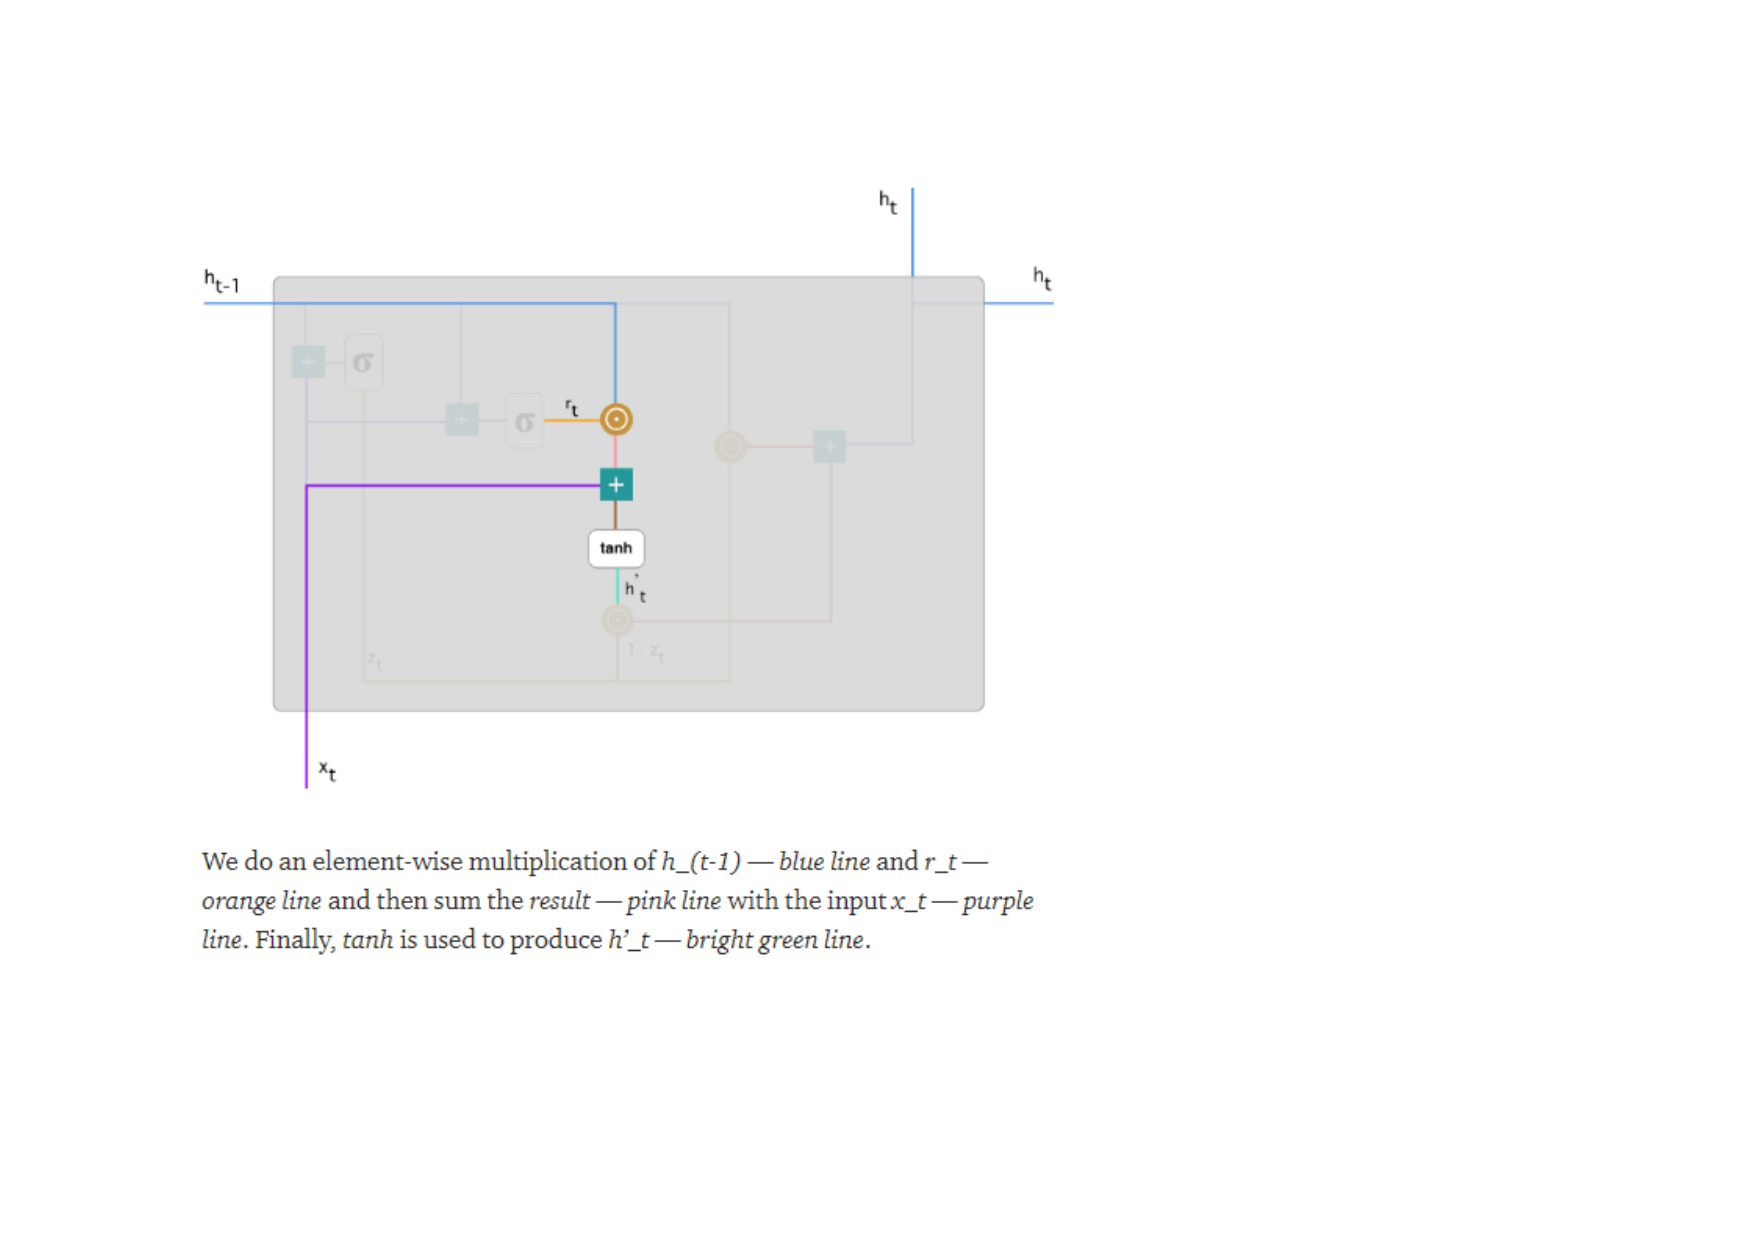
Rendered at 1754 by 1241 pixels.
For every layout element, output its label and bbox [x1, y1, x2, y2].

picture [150, 150, 1079, 975]
